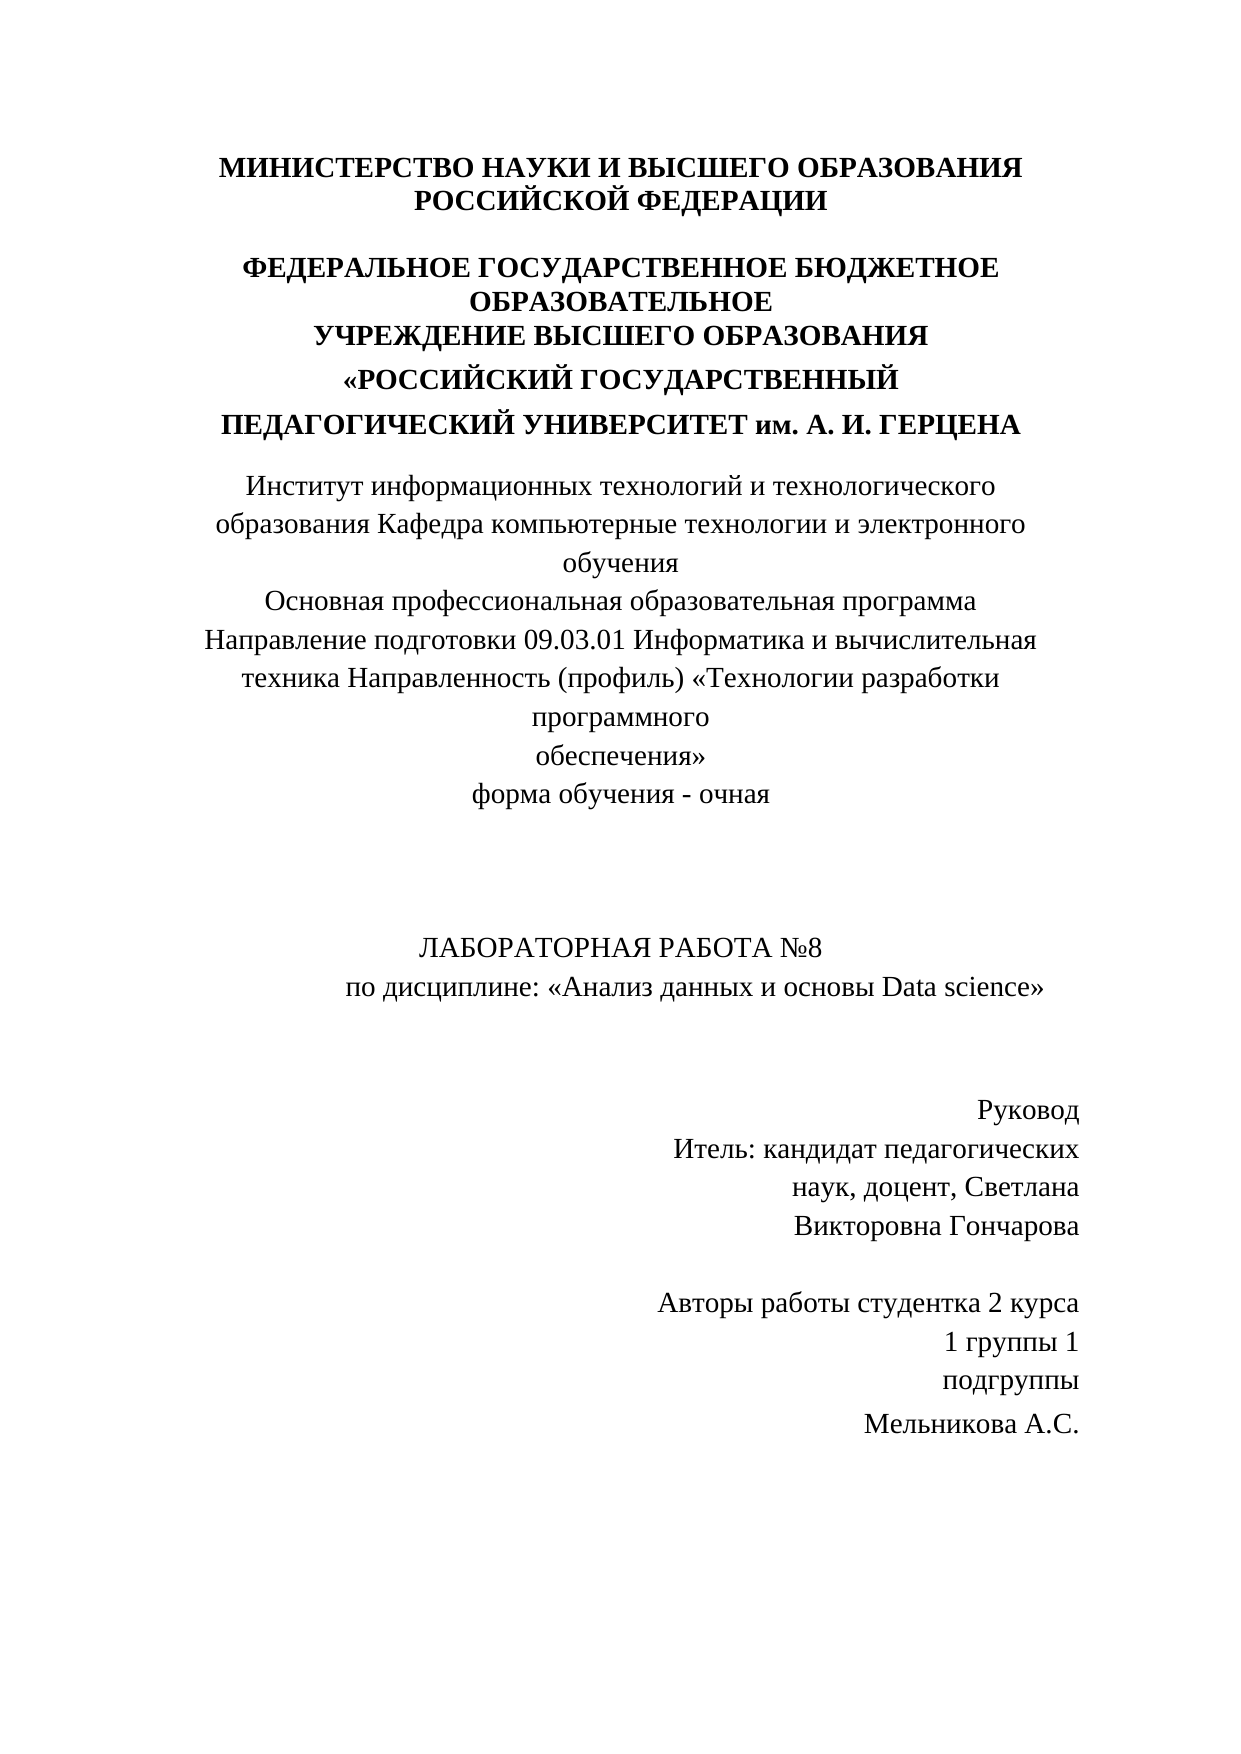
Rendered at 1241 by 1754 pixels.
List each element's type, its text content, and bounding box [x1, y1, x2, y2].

text обеспечения» [180, 738, 1061, 771]
text ФЕДЕРАЛЬНОЕ ГОСУДАРСТВЕННОЕ БЮДЖЕТНОЕ ОБРАЗОВАТЕЛЬНОЕ [180, 251, 1062, 318]
text Основная профессиональная образовательная программа [180, 583, 1061, 617]
text «РОССИЙСКИЙ ГОСУДАРСТВЕННЫЙ [180, 362, 1061, 396]
subtitle УЧРЕЖДЕНИЕ ВЫСШЕГО ОБРАЗОВАНИЯ [180, 318, 1061, 351]
text Направление подготовки 09.03.01 Информатика и вычислительная техника Направленность (профиль) «Технологии разработки программного [180, 622, 1061, 733]
text Институт информационных технологий и технологического образования Кафедра компьютерные технологии и электронного обучения [194, 468, 1048, 578]
text 1 группы 1 подгруппы [750, 1324, 1079, 1396]
text РуководИтель: кандидат педагогических наук, доцент, Светлана Викторовна Гончарова [648, 1092, 1079, 1242]
subtitle МИНИСТЕРСТВО НАУКИ И ВЫСШЕГО ОБРАЗОВАНИЯ РОССИЙСКОЙ ФЕДЕРАЦИИ [180, 150, 1061, 217]
text Авторы работы студентка 2 курса [150, 1285, 1079, 1319]
text Мельникова А.С. [750, 1406, 1079, 1439]
text форма обучения - очная [180, 776, 1061, 810]
text по дисциплине: «Анализ данных и основы Data science» [190, 969, 1090, 1003]
subtitle ПЕДАГОГИЧЕСКИЙ УНИВЕРСИТЕТ им. А. И. ГЕРЦЕНА [180, 407, 1062, 440]
text ЛАБОРАТОРНАЯ РАБОТА №8 [180, 931, 1061, 964]
